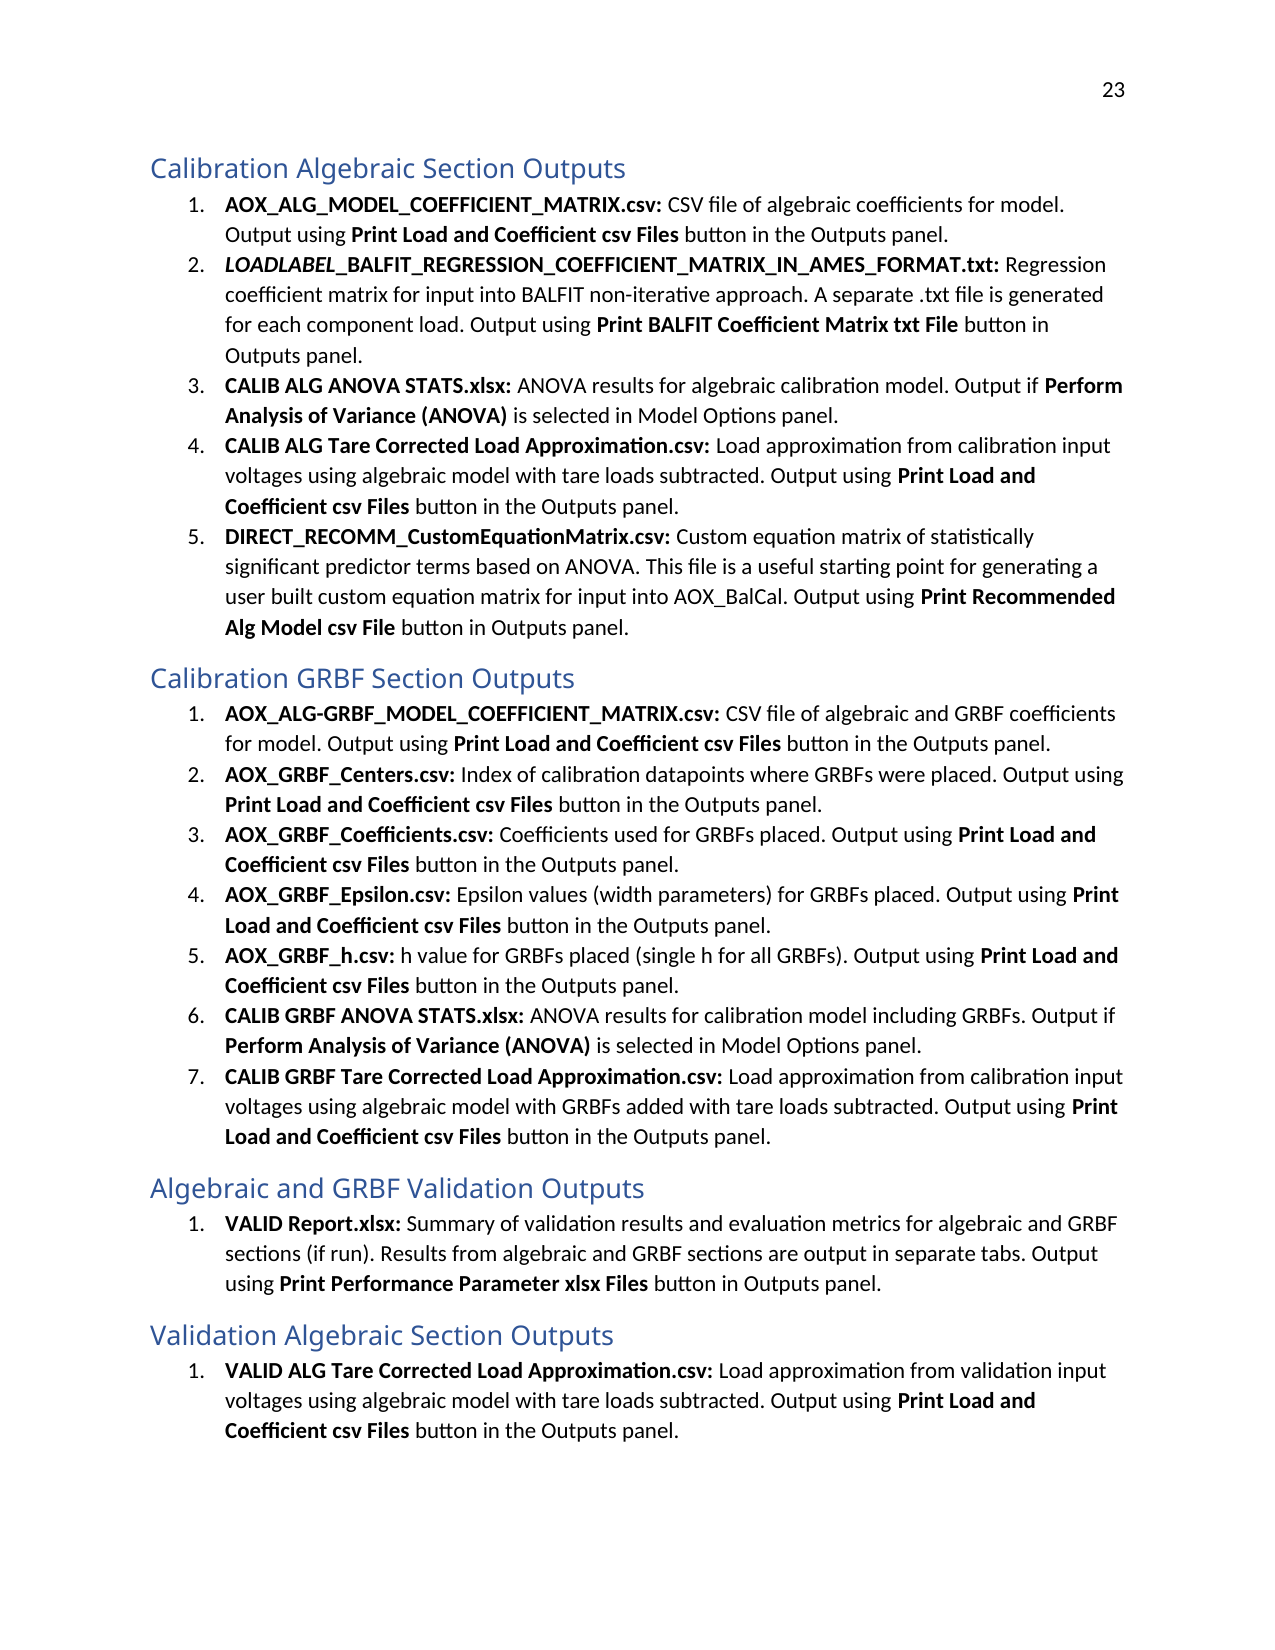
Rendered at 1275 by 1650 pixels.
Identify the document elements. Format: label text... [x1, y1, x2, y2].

subtitle Calibration Algebraic Section Outputs [150, 150, 1125, 187]
subtitle Algebraic and GRBF Validation Outputs [150, 1169, 1125, 1206]
list DIRECT_RECOMM_CustomEquationMatrix.csv: Custom equation matrix of statistically significant predictor terms based on ANOVA. This file is a useful starting point for generating a user built custom equation matrix for input into AOX_BalCal. Output using Print Recommended Alg Model csv File button in Outputs panel. [187, 522, 1125, 641]
list AOX_ALG_MODEL_COEFFICIENT_MATRIX.csv: CSV file of algebraic coefficients for model. Output using Print Load and Coefficient csv Files button in the Outputs panel. [187, 190, 1125, 248]
list LOADLABEL_BALFIT_REGRESSION_COEFFICIENT_MATRIX_IN_AMES_FORMAT.txt: Regression coefficient matrix for input into BALFIT non-iterative approach. A separate .txt file is generated for each component load. Output using Print BALFIT Coefficient Matrix txt File button in Outputs panel. [187, 250, 1125, 369]
subtitle Validation Algebraic Section Outputs [150, 1316, 1125, 1353]
list AOX_GRBF_h.csv: h value for GRBFs placed (single h for all GRBFs). Output using Print Load and Coefficient csv Files button in the Outputs panel. [187, 941, 1125, 999]
list AOX_ALG-GRBF_MODEL_COEFFICIENT_MATRIX.csv: CSV file of algebraic and GRBF coefficients for model. Output using Print Load and Coefficient csv Files button in the Outputs panel. [187, 699, 1125, 758]
list AOX_GRBF_Epsilon.csv: Epsilon values (width parameters) for GRBFs placed. Output using Print Load and Coefficient csv Files button in the Outputs panel. [187, 881, 1125, 939]
list CALIB ALG Tare Corrected Load Approximation.csv: Load approximation from calibration input voltages using algebraic model with tare loads subtracted. Output using Print Load and Coefficient csv Files button in the Outputs panel. [187, 431, 1125, 520]
list AOX_GRBF_Centers.csv: Index of calibration datapoints where GRBFs were placed. Output using Print Load and Coefficient csv Files button in the Outputs panel. [187, 760, 1125, 818]
list CALIB GRBF Tare Corrected Load Approximation.csv: Load approximation from calibration input voltages using algebraic model with GRBFs added with tare loads subtracted. Output using Print Load and Coefficient csv Files button in the Outputs panel. [187, 1062, 1125, 1150]
list CALIB GRBF ANOVA STATS.xlsx: ANOVA results for calibration model including GRBFs. Output if Perform Analysis of Variance (ANOVA) is selected in Model Options panel. [187, 1001, 1125, 1060]
list AOX_GRBF_Coefficients.csv: Coefficients used for GRBFs placed. Output using Print Load and Coefficient csv Files button in the Outputs panel. [187, 820, 1125, 878]
subtitle Calibration GRBF Section Outputs [150, 659, 1125, 696]
list CALIB ALG ANOVA STATS.xlsx: ANOVA results for algebraic calibration model. Output if Perform Analysis of Variance (ANOVA) is selected in Model Options panel. [187, 371, 1125, 429]
